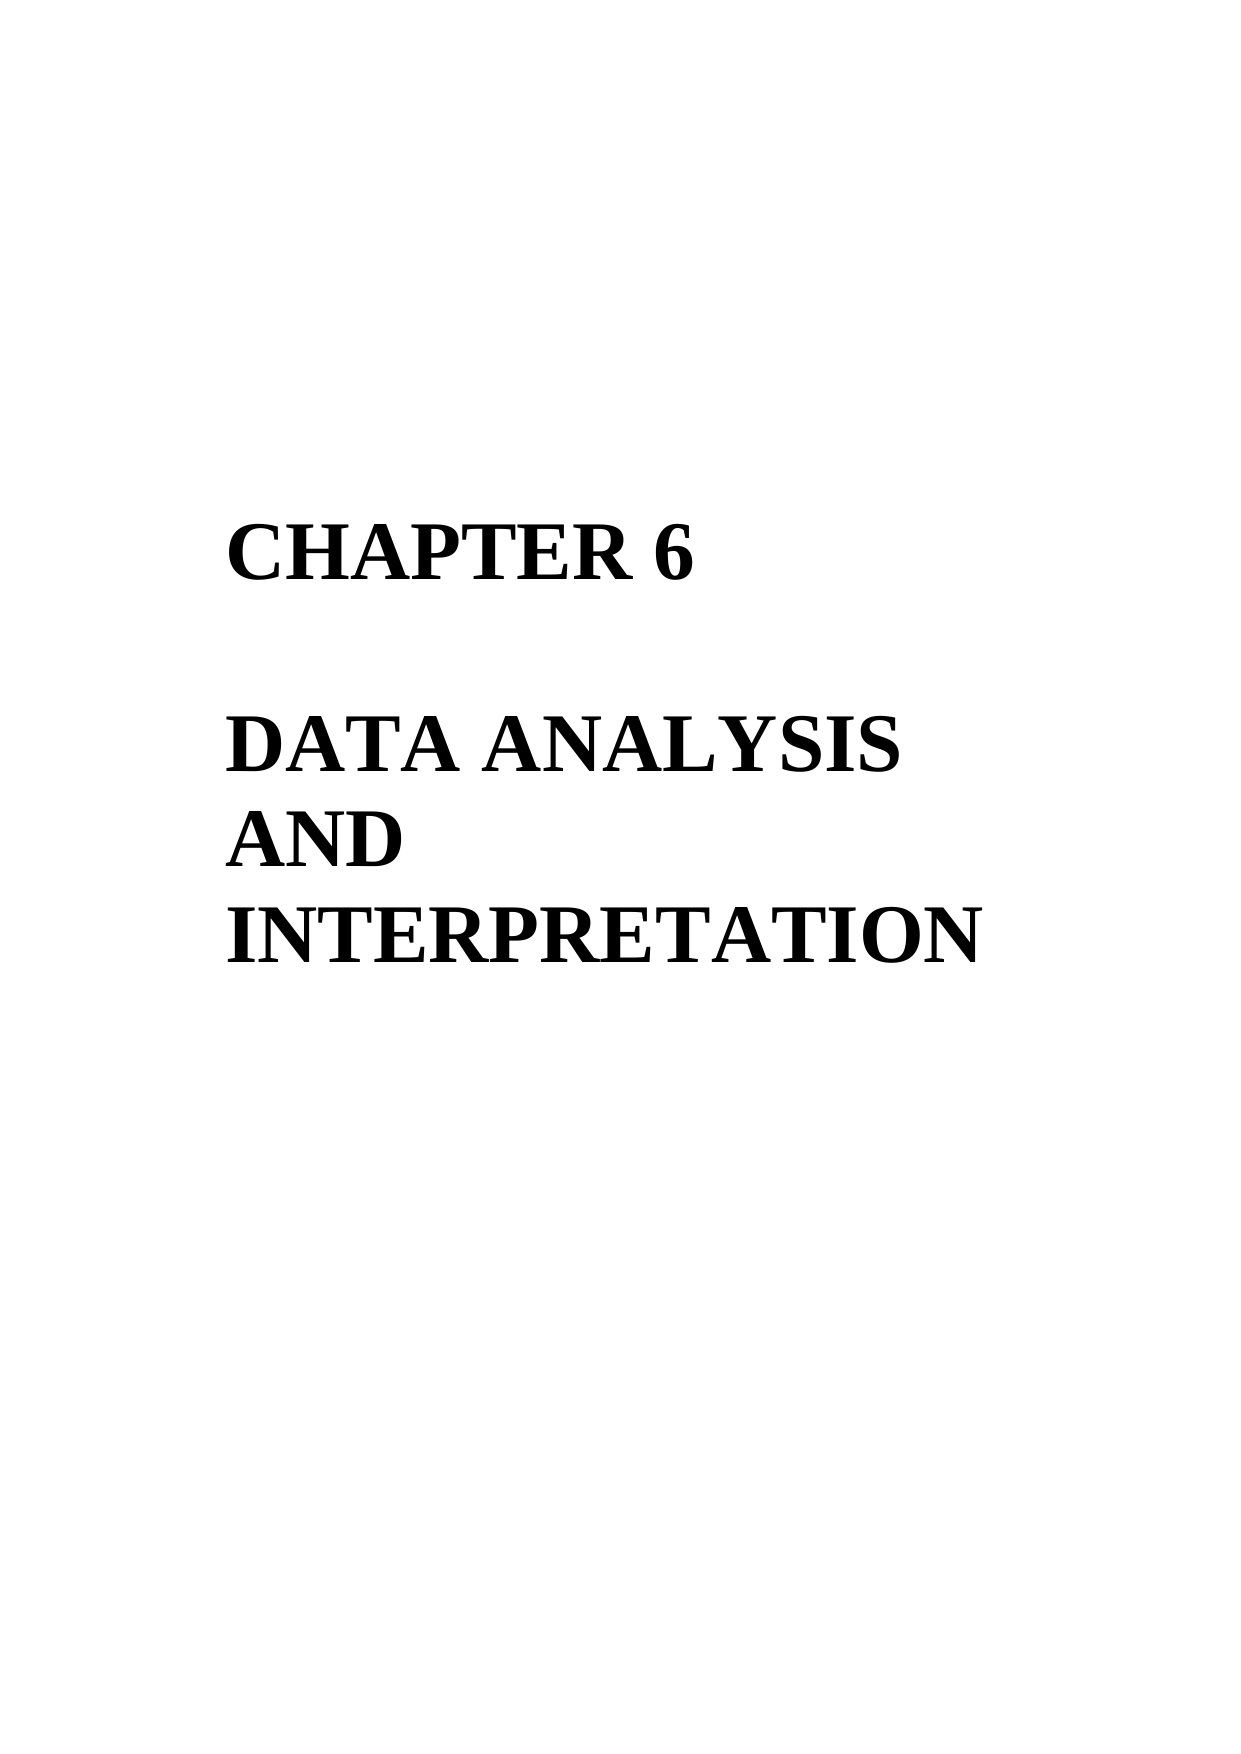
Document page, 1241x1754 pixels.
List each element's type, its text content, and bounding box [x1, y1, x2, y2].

text DATA ANALYSIS AND INTERPRETATION [225, 693, 1090, 981]
text CHAPTER 6 [225, 501, 1090, 597]
